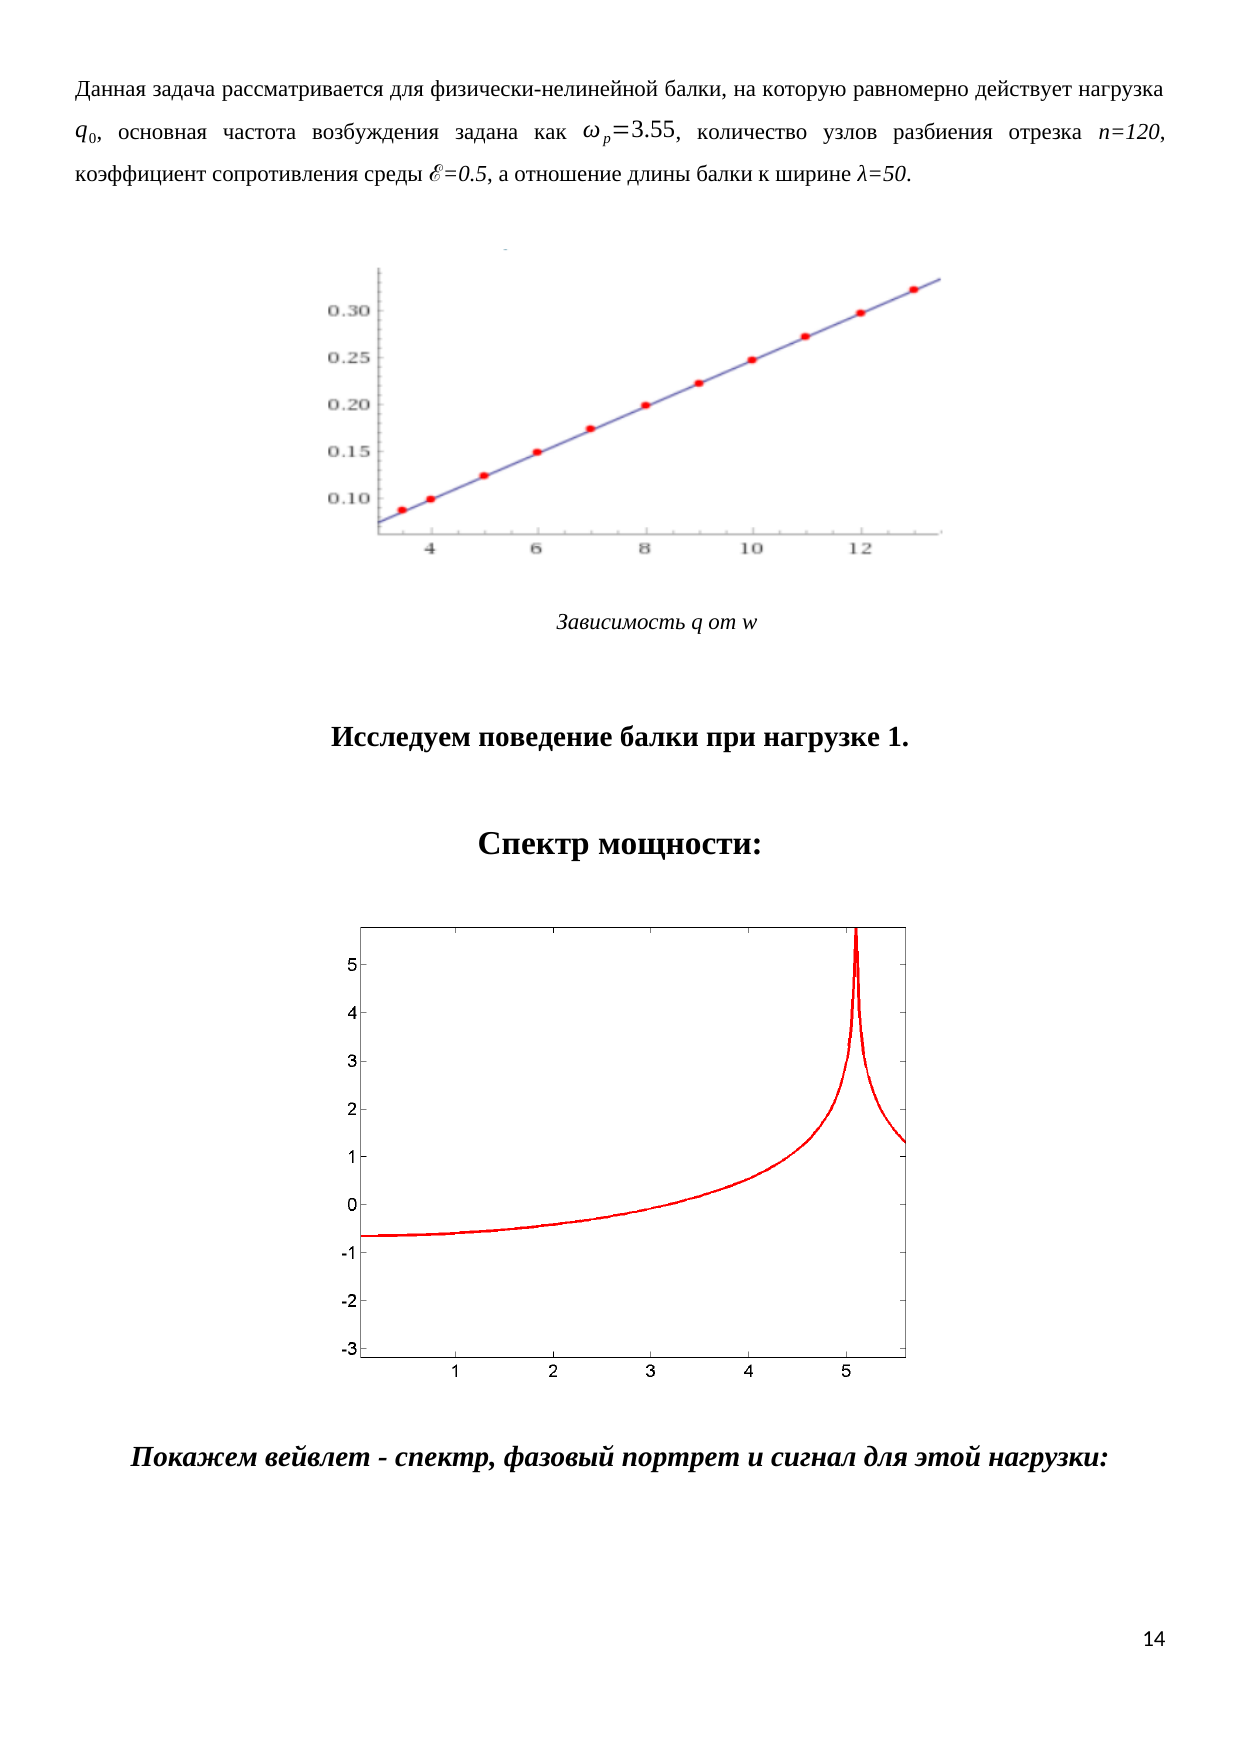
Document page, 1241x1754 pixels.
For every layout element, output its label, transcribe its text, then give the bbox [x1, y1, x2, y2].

text Исследуем поведение балки при нагрузке 1. [75, 719, 1165, 753]
picture [269, 887, 972, 1415]
list Зависимость q от w [75, 608, 1165, 634]
text Покажем вейвлет - спектр, фазовый портрет и сигнал для этой нагрузки: [75, 1439, 1165, 1473]
picture [291, 249, 1023, 595]
list Данная задача рассматривается для физически-нелинейной балки, на которую равномерно действует нагрузка , основная частота возбуждения задана как , количество узлов разбиения отрезка n=120, коэффициент сопротивления среды ℰ=0.5, а отношение длины балки к ширине λ=50. [75, 101, 1165, 186]
text Спектр мощности: [75, 779, 1165, 861]
